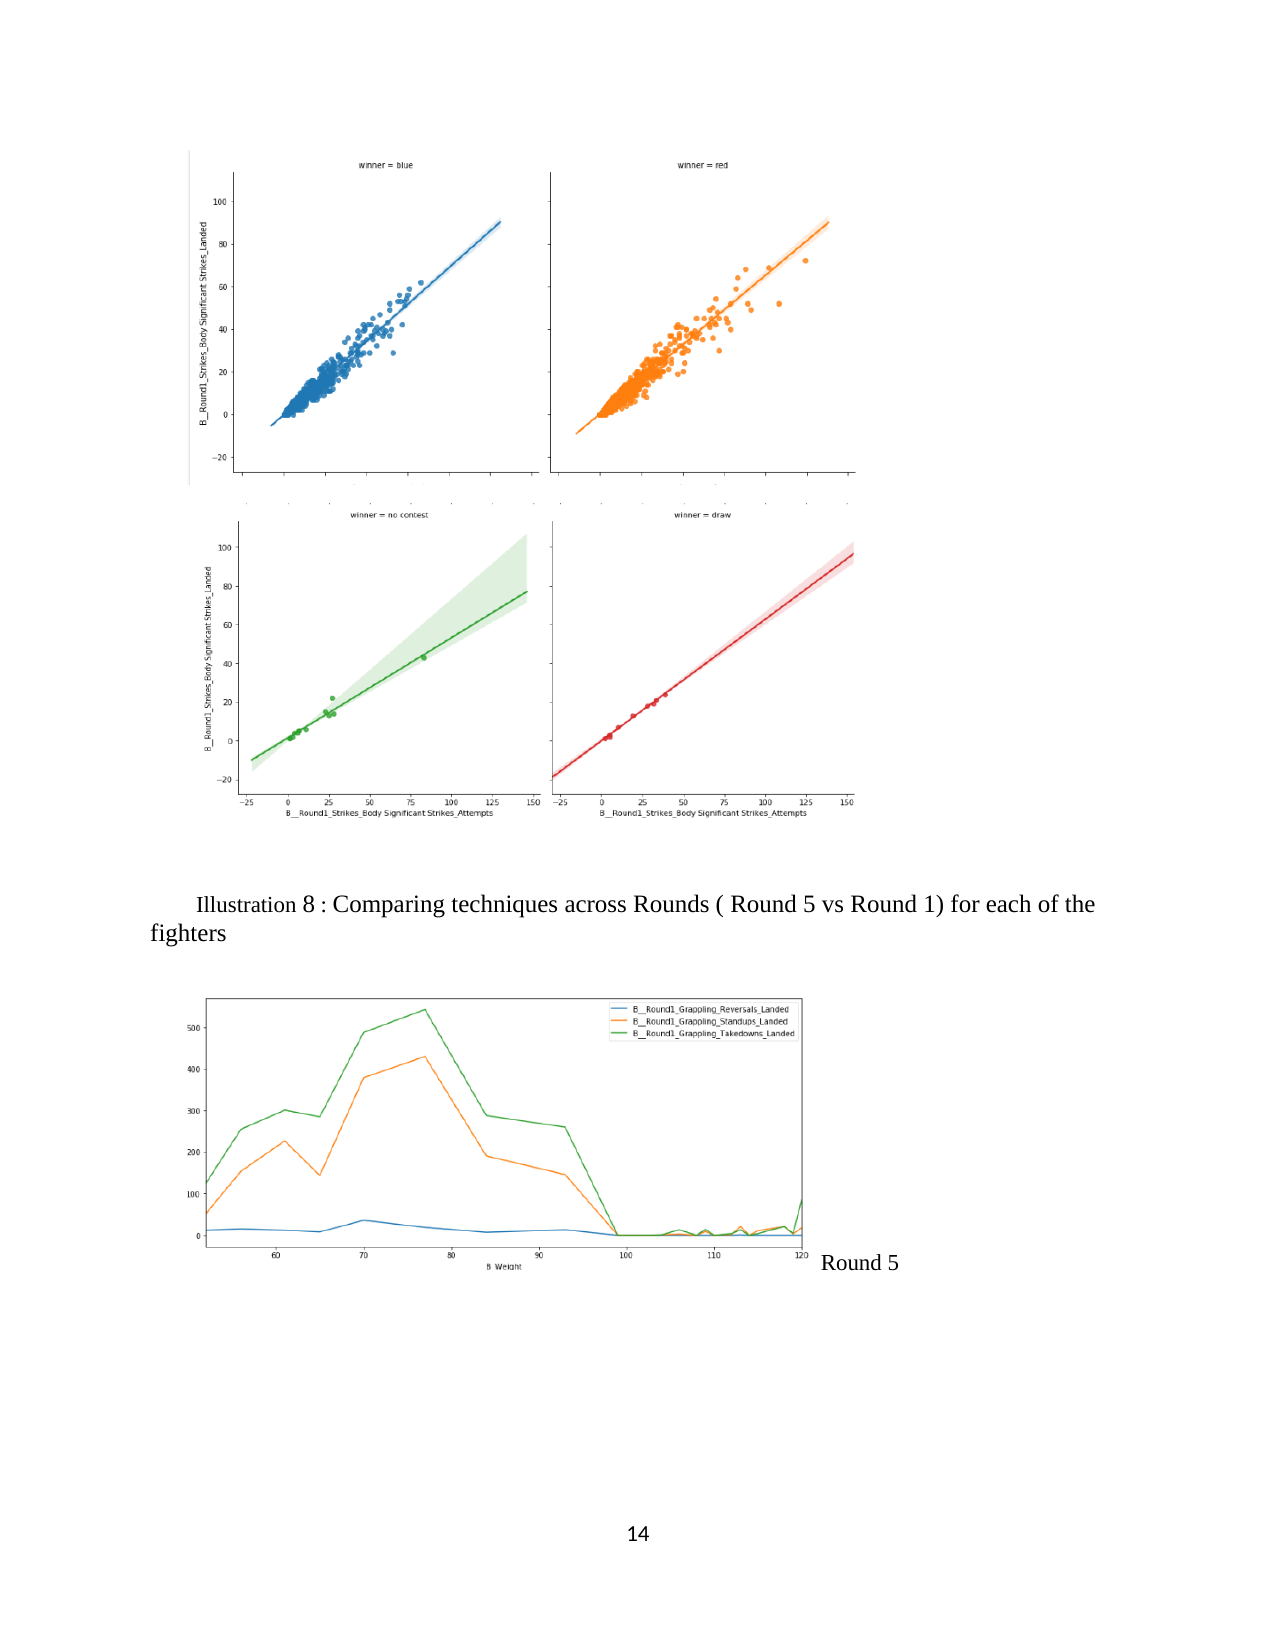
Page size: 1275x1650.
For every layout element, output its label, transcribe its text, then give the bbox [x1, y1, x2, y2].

picture [187, 503, 877, 825]
picture [187, 150, 885, 485]
picture [187, 991, 821, 1270]
text Illustration 8 : Comparing techniques across Rounds ( Round 5 vs Round 1) for each of the fighters [150, 889, 1125, 946]
